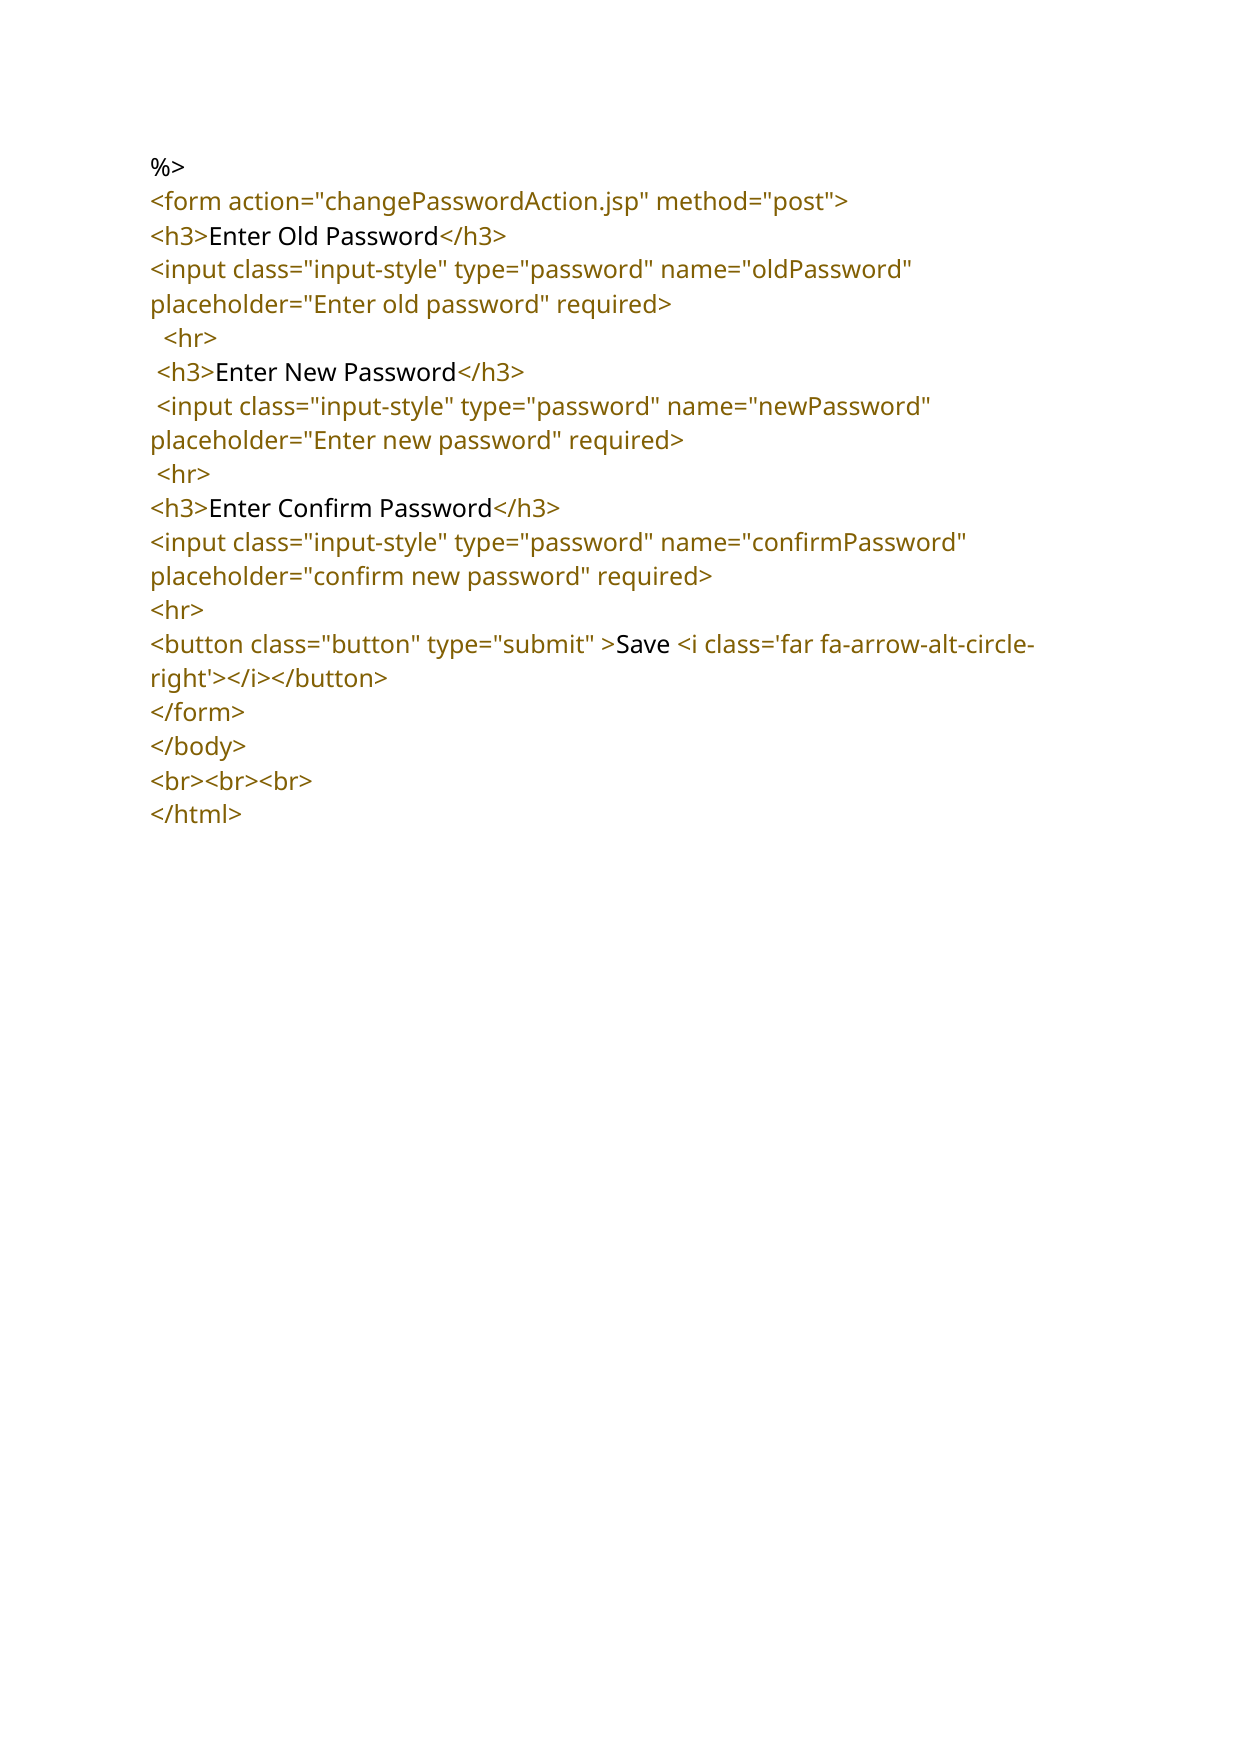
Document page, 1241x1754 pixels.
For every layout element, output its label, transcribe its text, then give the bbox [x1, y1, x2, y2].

text %> [150, 150, 1090, 184]
text <input class="input-style" type="password" name="confirmPassword" placeholder="confirm new password" required> [150, 525, 1090, 593]
text <form action="changePasswordAction.jsp" method="post"> [150, 184, 1090, 218]
text <h3>Enter Old Password</h3> [150, 218, 1090, 252]
text <h3>Enter Confirm Password</h3> [150, 491, 1090, 525]
text <br><br><br> [150, 763, 1090, 797]
text </html> [150, 797, 1090, 831]
text <h3>Enter New Password</h3> [150, 354, 1090, 388]
text <hr> [150, 457, 1090, 491]
text <input class="input-style" type="password" name="newPassword" placeholder="Enter new password" required> [150, 388, 1090, 457]
text <hr> [150, 593, 1090, 627]
text </form> [150, 695, 1090, 729]
text <input class="input-style" type="password" name="oldPassword" placeholder="Enter old password" required> [150, 252, 1090, 320]
text </body> [150, 729, 1090, 763]
text <hr> [150, 320, 1090, 354]
text <button class="button" type="submit" >Save <i class='far fa-arrow-alt-circle-right'></i></button> [150, 627, 1090, 695]
